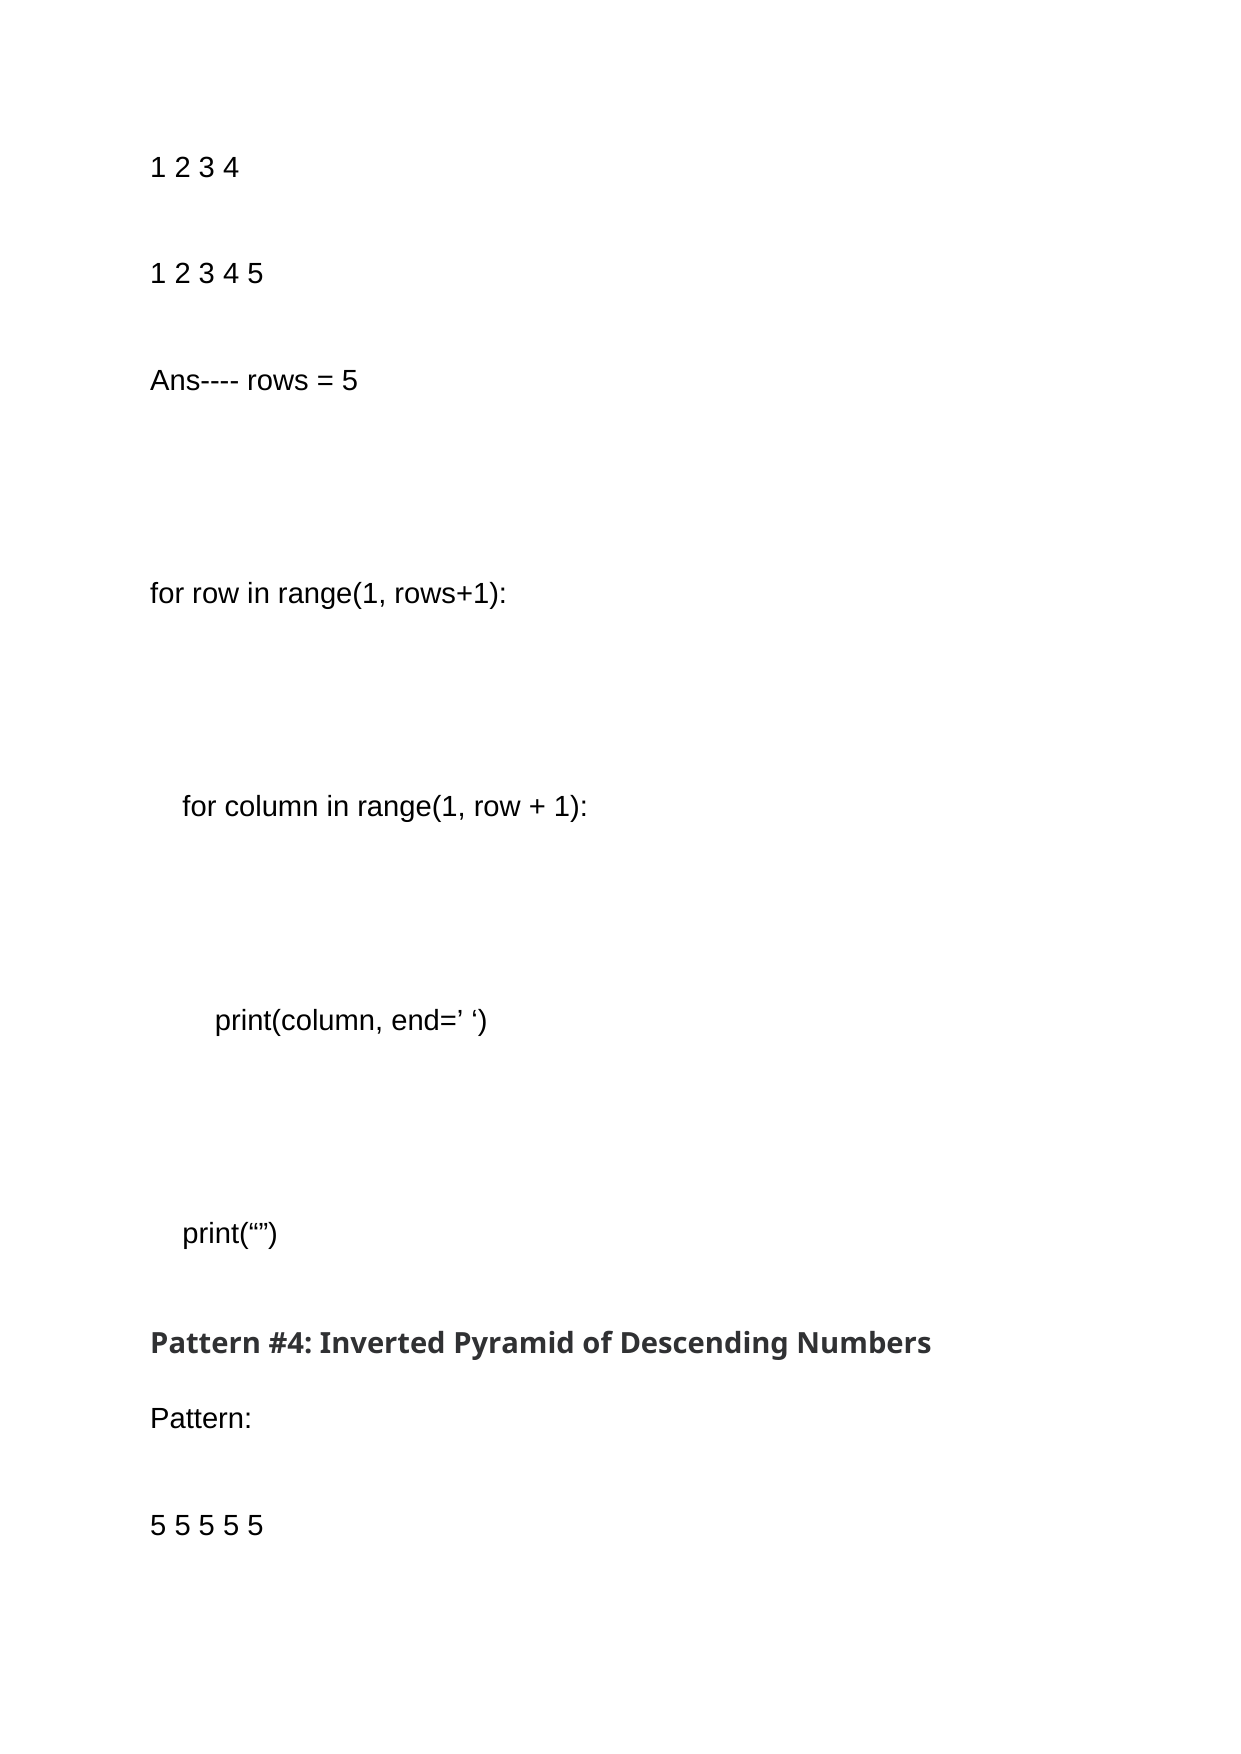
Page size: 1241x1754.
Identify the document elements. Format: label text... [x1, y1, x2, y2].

text print(column, end=’ ‘) [150, 1002, 1090, 1036]
text 5 5 5 5 5 [150, 1508, 1090, 1541]
text Pattern: [150, 1401, 1090, 1434]
text Ans---- rows = 5 [150, 363, 1090, 397]
text for column in range(1, row + 1): [150, 789, 1090, 823]
text print(“”) [150, 1216, 1090, 1249]
text for row in range(1, rows+1): [150, 576, 1090, 610]
text 1 2 3 4 [150, 150, 1090, 183]
subtitle Pattern #4: Inverted Pyramid of Descending Numbers [150, 1322, 1090, 1362]
text 1 2 3 4 5 [150, 257, 1090, 290]
